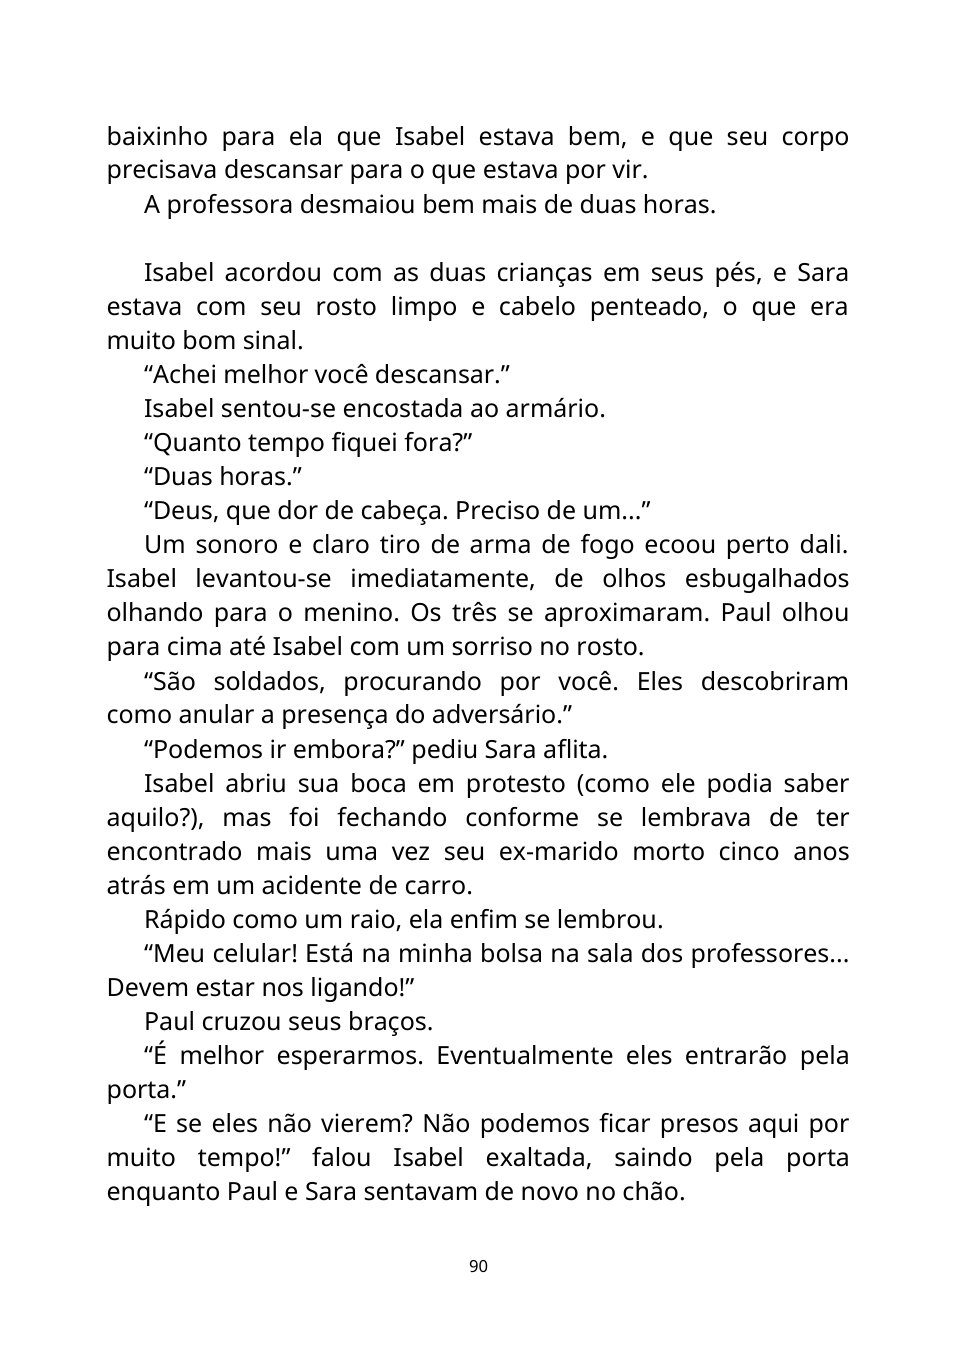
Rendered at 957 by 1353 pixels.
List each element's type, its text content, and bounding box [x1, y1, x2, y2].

text A professora desmaiou bem mais de duas horas. [106, 186, 850, 220]
text “Meu celular! Está na minha bolsa na sala dos professores... Devem estar nos ligando!” [106, 936, 850, 1004]
text Paul cruzou seus braços. [106, 1004, 850, 1038]
text “Podemos ir embora?” pediu Sara aflita. [106, 731, 850, 765]
text Rápido como um raio, ela enfim se lembrou. [106, 902, 850, 936]
text Isabel acordou com as duas crianças em seus pés, e Sara estava com seu rosto limpo e cabelo penteado, o que era muito bom sinal. [106, 254, 850, 357]
text “Deus, que dor de cabeça. Preciso de um...” [106, 493, 850, 527]
text Isabel sentou-se encostada ao armário. [106, 391, 850, 425]
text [106, 118, 850, 186]
text “E se eles não vierem? Não podemos ficar presos aqui por muito tempo!” falou Isabel exaltada, saindo pela porta enquanto Paul e Sara sentavam de novo no chão. [106, 1106, 850, 1208]
text “É melhor esperarmos. Eventualmente eles entrarão pela porta.” [106, 1038, 850, 1106]
text Um sonoro e claro tiro de arma de fogo ecoou perto dali. Isabel levantou-se imediatamente, de olhos esbugalhados olhando para o menino. Os três se aproximaram. Paul olhou para cima até Isabel com um sorriso no rosto. [106, 527, 850, 663]
text “São soldados, procurando por você. Eles descobriram como anular a presença do adversário.” [106, 663, 850, 731]
text Isabel abriu sua boca em protesto (como ele podia saber aquilo?), mas foi fechando conforme se lembrava de ter encontrado mais uma vez seu ex-marido morto cinco anos atrás em um acidente de carro. [106, 765, 850, 902]
text “Duas horas.” [106, 459, 850, 493]
text “Achei melhor você descansar.” [106, 357, 850, 391]
text “Quanto tempo fiquei fora?” [106, 425, 850, 459]
